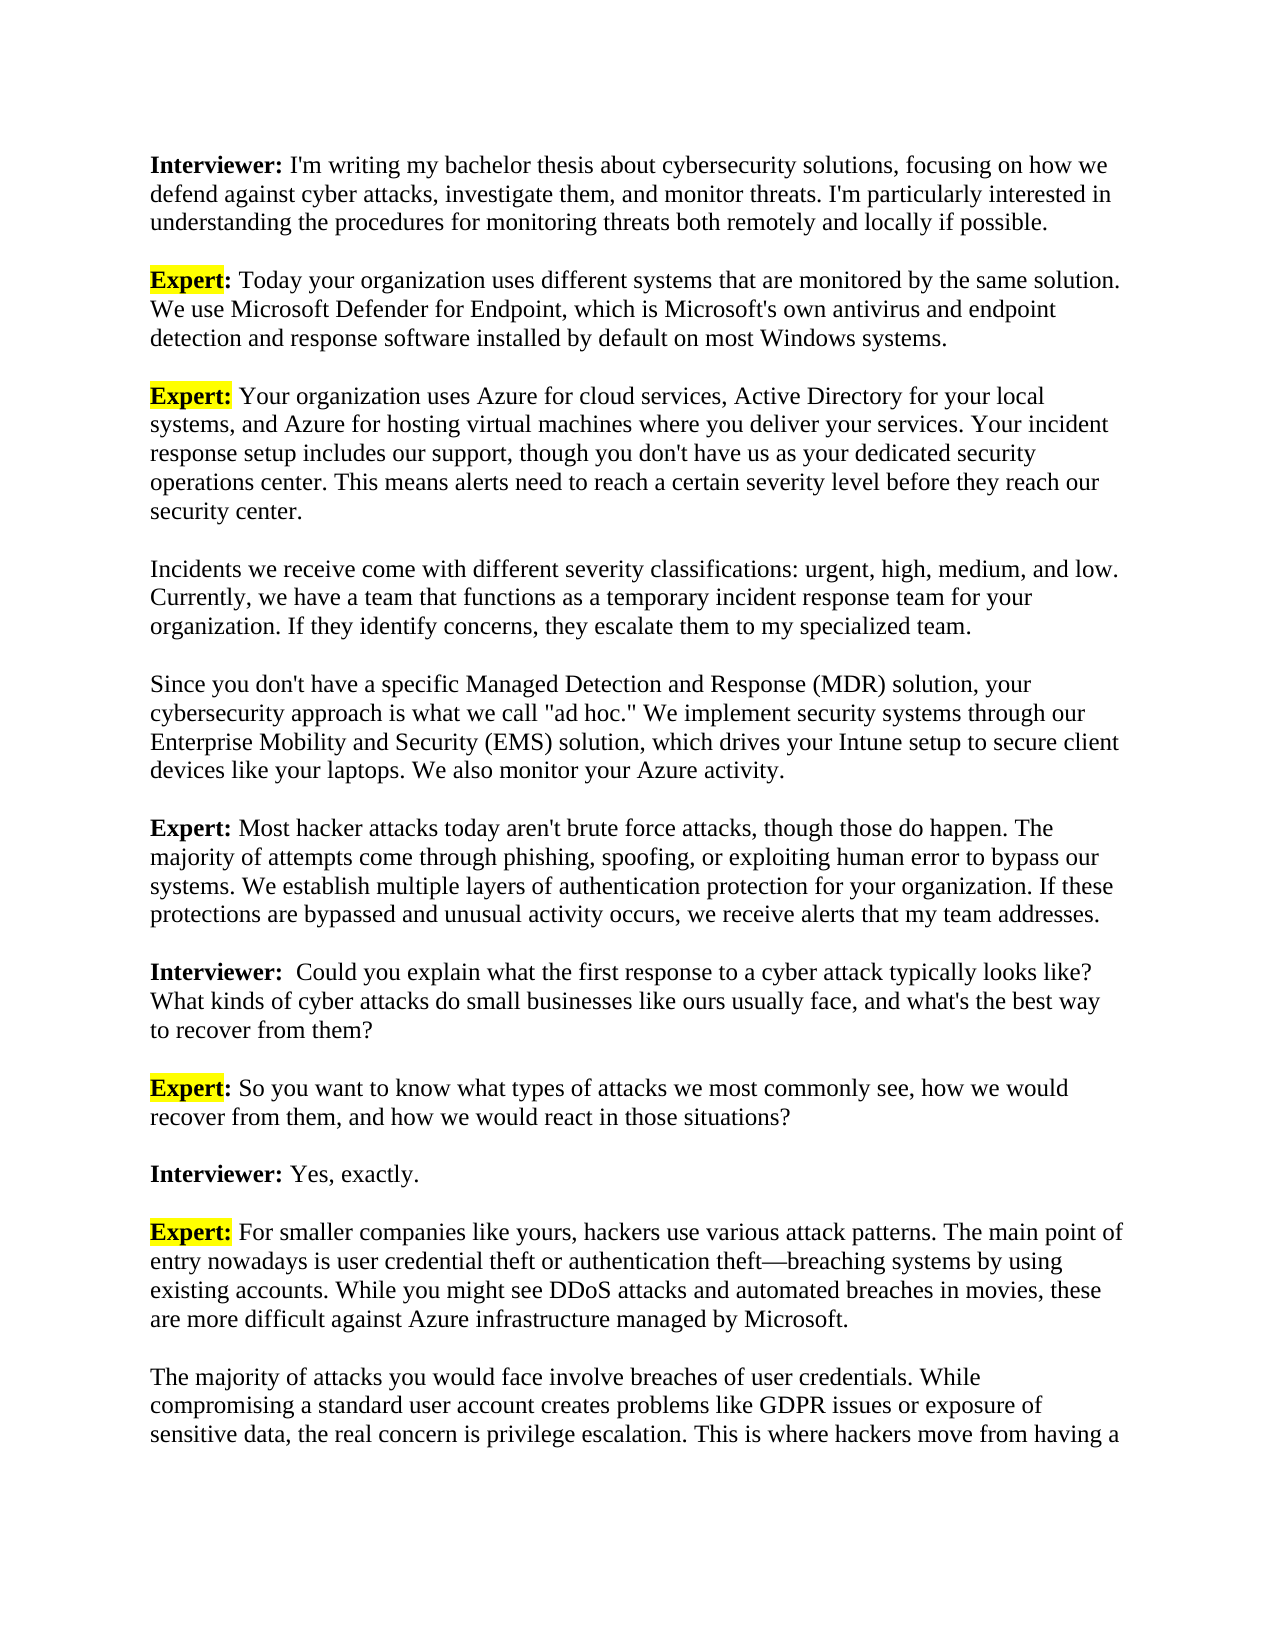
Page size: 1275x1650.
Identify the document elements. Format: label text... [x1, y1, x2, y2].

text Expert: Most hacker attacks today aren't brute force attacks, though those do happen. The majority of attempts come through phishing, spoofing, or exploiting human error to bypass our systems. We establish multiple layers of authentication protection for your organization. If these protections are bypassed and unusual activity occurs, we receive alerts that my team addresses. [150, 813, 1125, 928]
text Incidents we receive come with different severity classifications: urgent, high, medium, and low. Currently, we have a team that functions as a temporary incident response team for your organization. If they identify concerns, they escalate them to my specialized team. [150, 554, 1125, 640]
text Interviewer: Could you explain what the first response to a cyber attack typically looks like? What kinds of cyber attacks do small businesses like ours usually face, and what's the best way to recover from them? [150, 957, 1125, 1044]
text Since you don't have a specific Managed Detection and Response (MDR) solution, your cybersecurity approach is what we call "ad hoc." We implement security systems through our Enterprise Mobility and Security (EMS) solution, which drives your Intune setup to secure client devices like your laptops. We also monitor your Azure activity. [150, 669, 1125, 784]
text Expert: Your organization uses Azure for cloud services, Active Directory for your local systems, and Azure for hosting virtual machines where you deliver your services. Your incident response setup includes our support, though you don't have us as your dedicated security operations center. This means alerts need to reach a certain severity level before they reach our security center. [150, 381, 1125, 524]
text Interviewer: I'm writing my bachelor thesis about cybersecurity solutions, focusing on how we defend against cyber attacks, investigate them, and monitor threats. I'm particularly interested in understanding the procedures for monitoring threats both remotely and locally if possible. [150, 150, 1125, 236]
text Expert: Today your organization uses different systems that are monitored by the same solution. We use Microsoft Defender for Endpoint, which is Microsoft's own antivirus and endpoint detection and response software installed by default on most Windows systems. [150, 265, 1125, 352]
text Interviewer: Yes, exactly. [150, 1159, 1125, 1188]
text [150, 1362, 1125, 1448]
text Expert: So you want to know what types of attacks we most commonly see, how we would recover from them, and how we would react in those situations? [150, 1073, 1125, 1130]
text Expert: For smaller companies like yours, hackers use various attack patterns. The main point of entry nowadays is user credential theft or authentication theft—breaching systems by using existing accounts. While you might see DDoS attacks and automated breaches in movies, these are more difficult against Azure infrastructure managed by Microsoft. [150, 1217, 1125, 1332]
